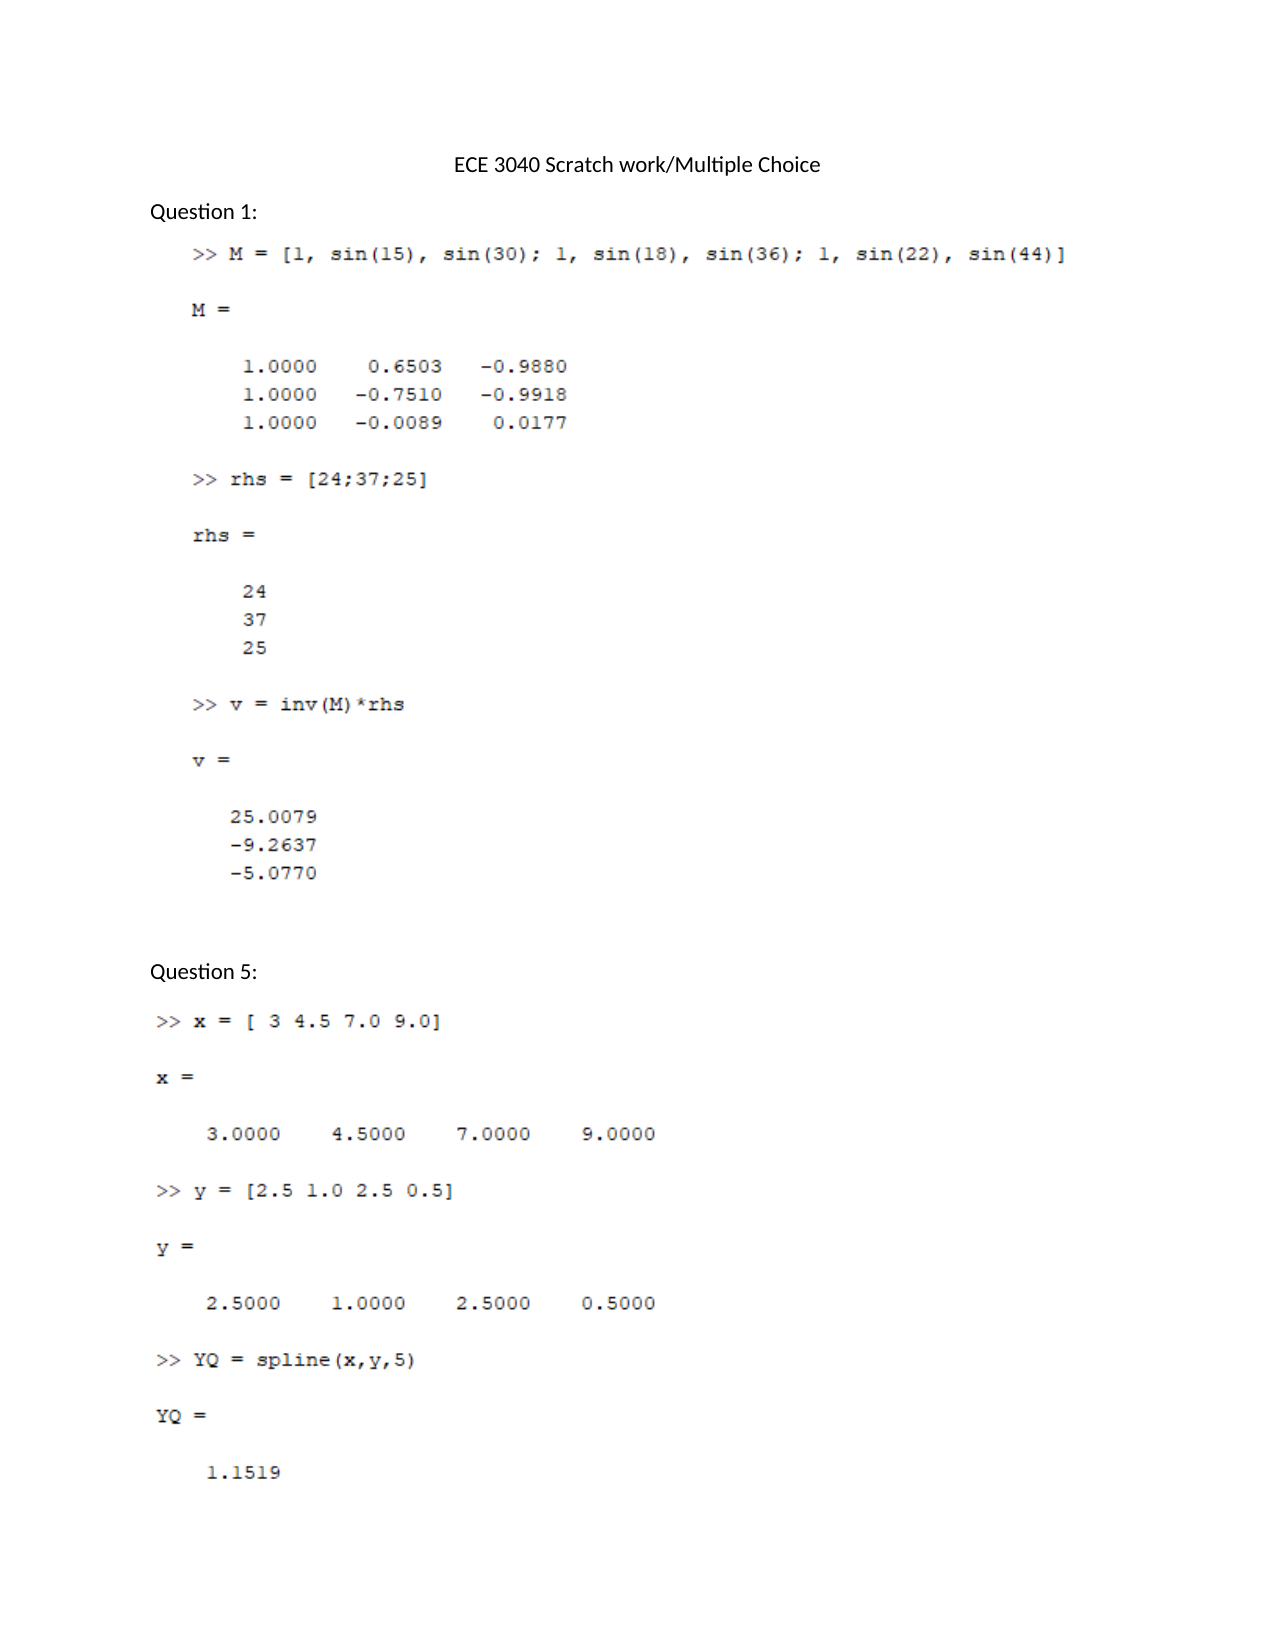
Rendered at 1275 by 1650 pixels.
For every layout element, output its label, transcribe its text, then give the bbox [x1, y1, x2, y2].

picture [191, 243, 1084, 892]
text Question 5: [150, 957, 1125, 986]
text ECE 3040 Scratch work/Multiple Choice [150, 150, 1125, 178]
picture [150, 1004, 689, 1490]
text Question 1: [150, 197, 1125, 225]
